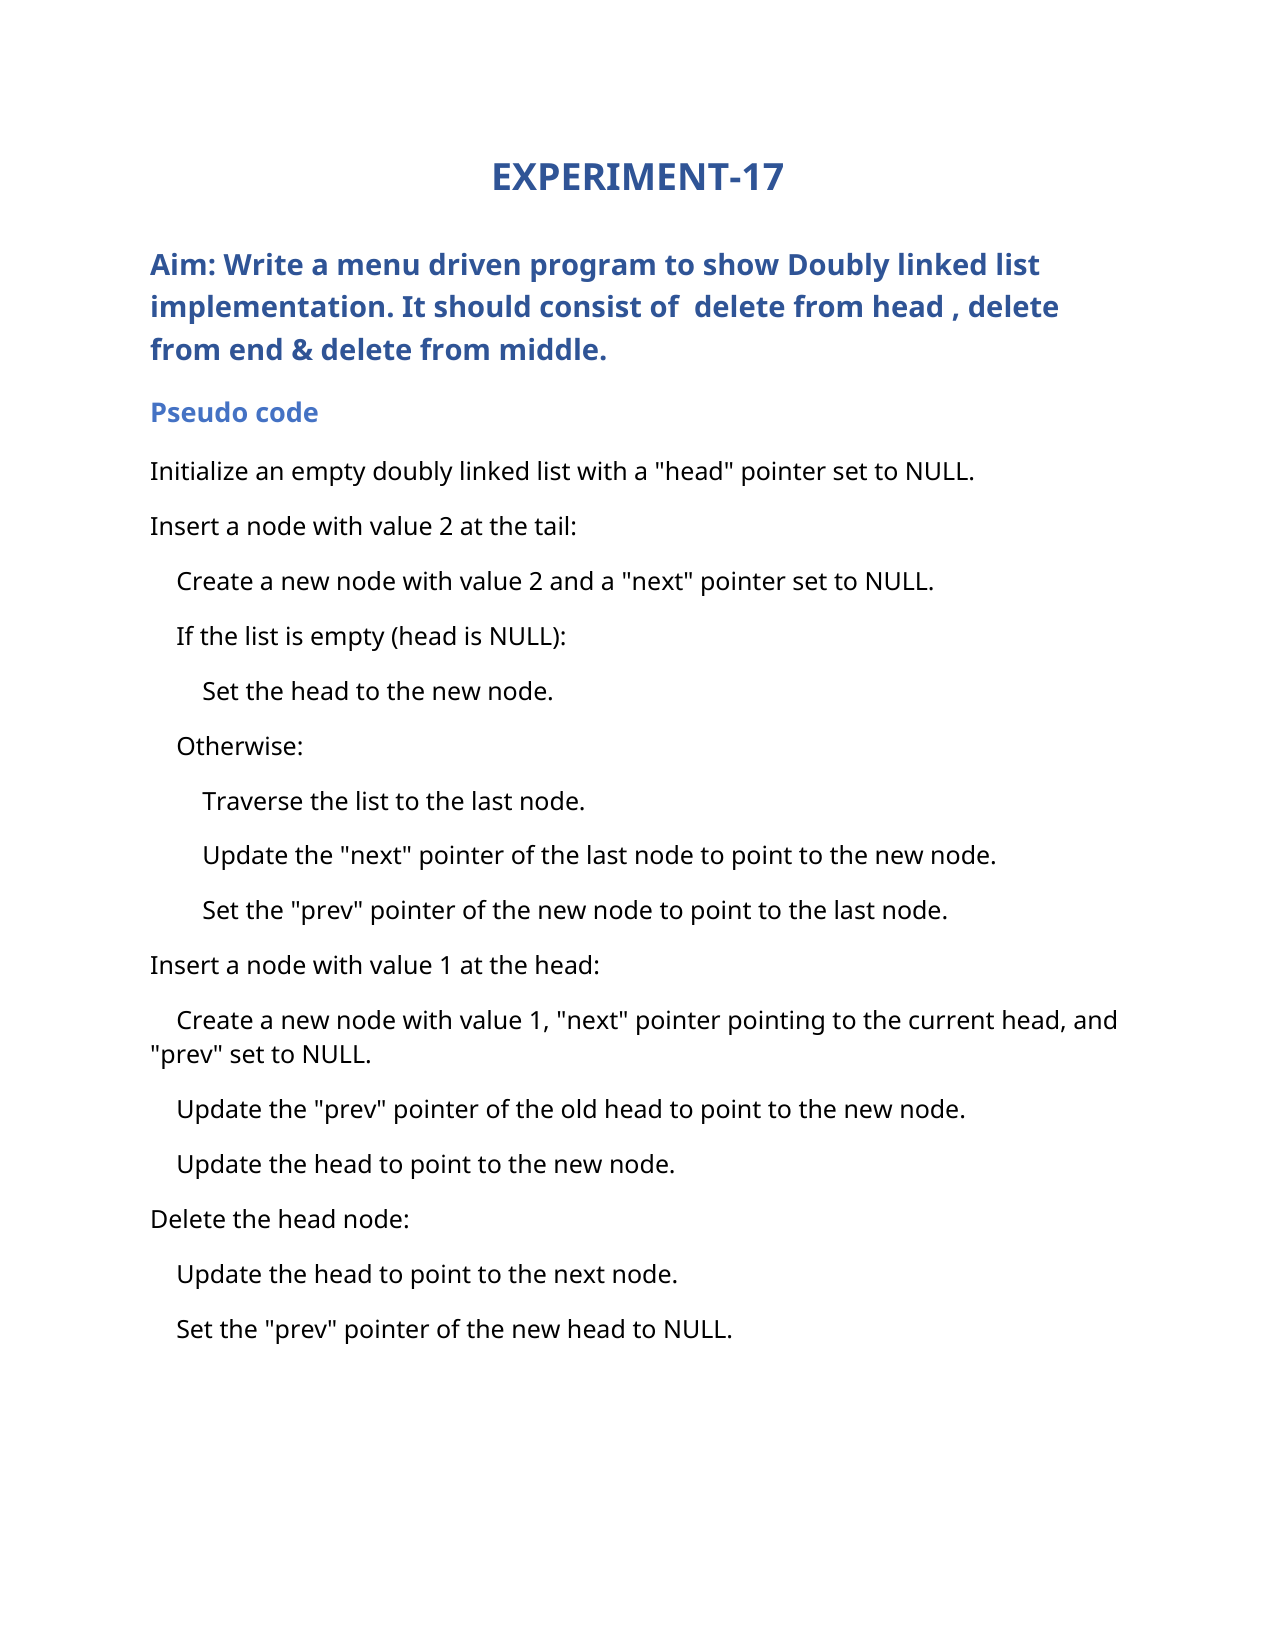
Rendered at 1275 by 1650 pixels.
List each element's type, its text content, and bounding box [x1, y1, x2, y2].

subtitle Traverse the list to the last node. [150, 783, 1125, 817]
subtitle Create a new node with value 1, "next" pointer pointing to the current head, and "prev" set to NULL. [150, 1003, 1125, 1071]
subtitle Create a new node with value 2 and a "next" pointer set to NULL. [150, 563, 1125, 598]
subtitle Update the "prev" pointer of the old head to point to the new node. [150, 1092, 1125, 1126]
subtitle Set the head to the new node. [150, 673, 1125, 707]
subtitle EXPERIMENT-17 [150, 150, 1125, 201]
subtitle Delete the head node: [150, 1201, 1125, 1236]
subtitle If the list is empty (head is NULL): [150, 618, 1125, 652]
subtitle Otherwise: [150, 728, 1125, 762]
subtitle Update the head to point to the next node. [150, 1256, 1125, 1290]
subtitle Update the head to point to the new node. [150, 1147, 1125, 1181]
subtitle Update the "next" pointer of the last node to point to the new node. [150, 838, 1125, 872]
subtitle Initialize an empty doubly linked list with a "head" pointer set to NULL. [150, 454, 1125, 488]
subtitle Set the "prev" pointer of the new head to NULL. [150, 1311, 1125, 1345]
subtitle Insert a node with value 2 at the tail: [150, 509, 1125, 543]
subtitle Pseudo code [150, 393, 1125, 430]
subtitle Aim: Write a menu driven program to show Doubly linked list implementation. It should consist of delete from head , delete from end & delete from middle. [150, 244, 1125, 369]
subtitle Set the "prev" pointer of the new node to point to the last node. [150, 893, 1125, 927]
subtitle Insert a node with value 1 at the head: [150, 948, 1125, 982]
